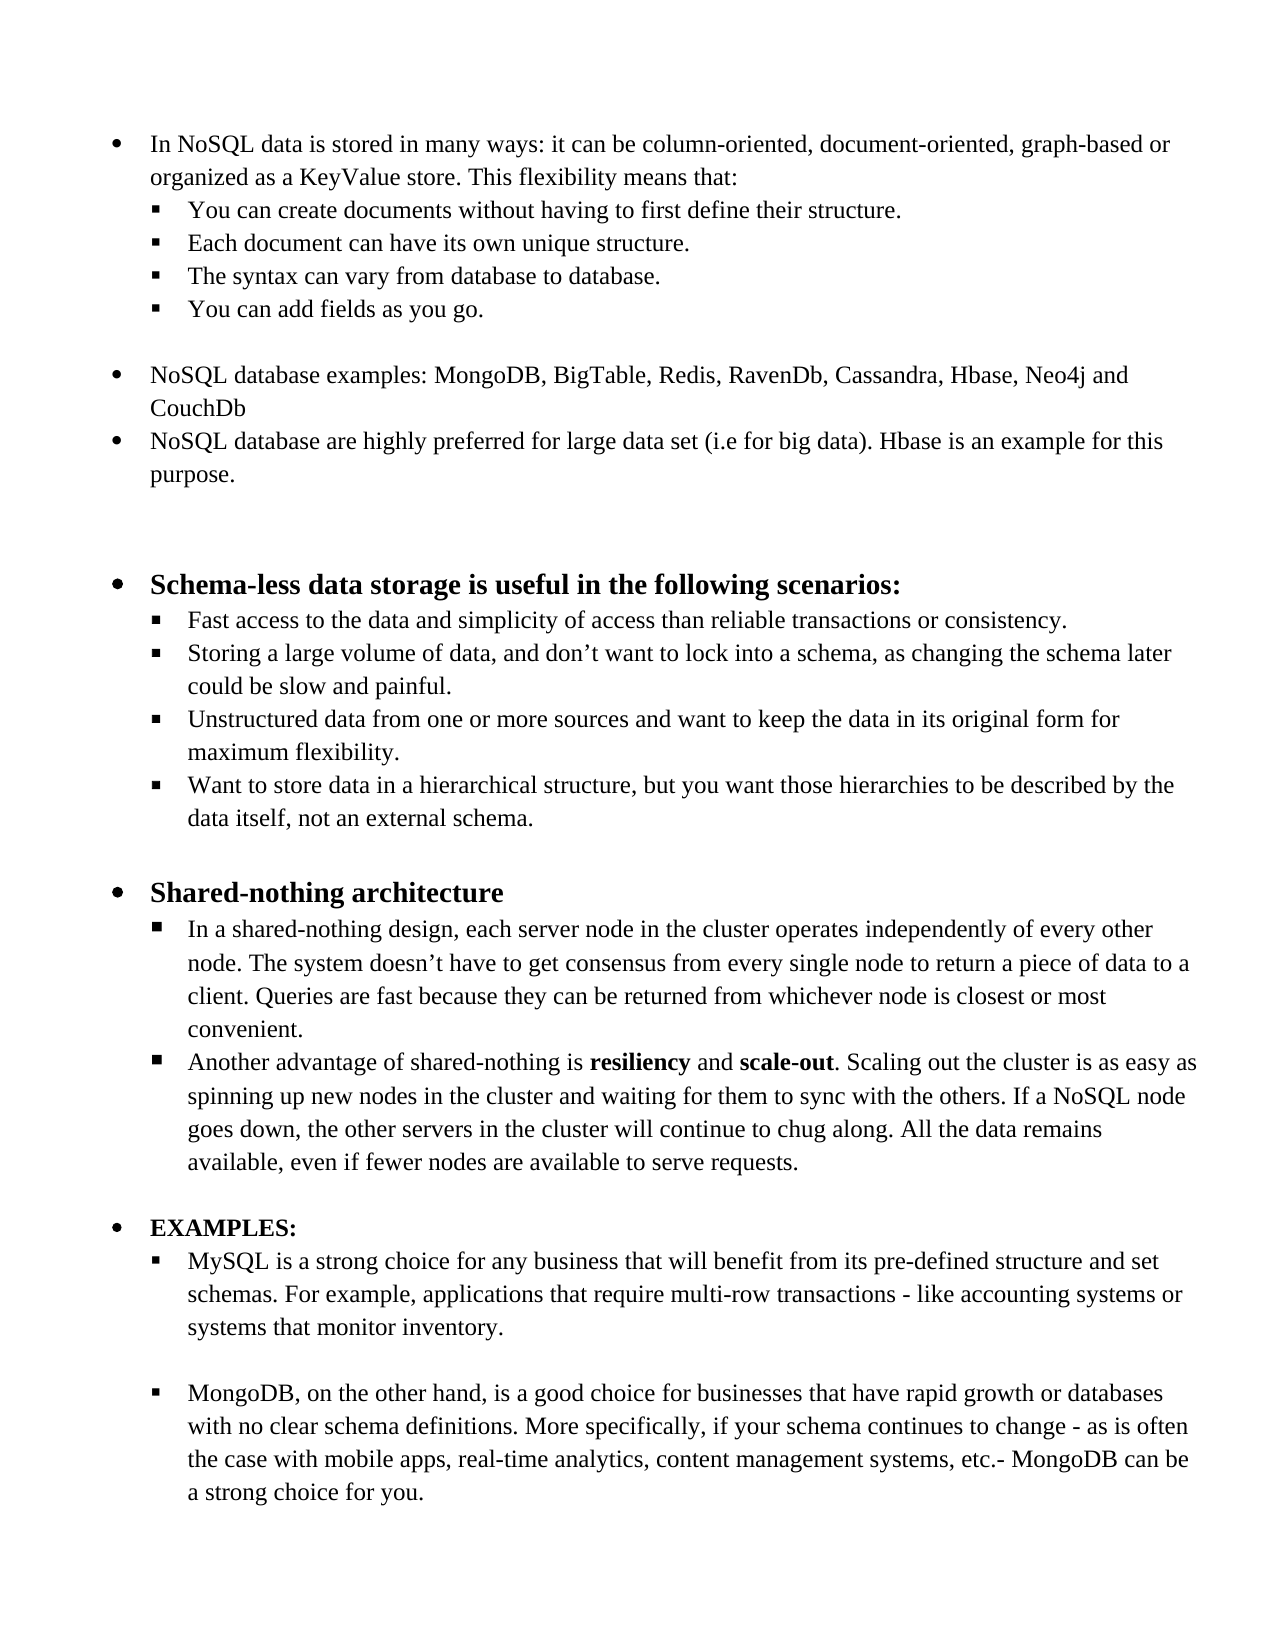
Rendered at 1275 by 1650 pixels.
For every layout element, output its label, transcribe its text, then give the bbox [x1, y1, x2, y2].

list In a shared-nothing design, each server node in the cluster operates independently of every other node. The system doesn’t have to get consensus from every single node to return a piece of data to a client. Queries are fast because they can be returned from whichever node is closest or most convenient. [150, 914, 1200, 1042]
list EXAMPLES: [112, 1213, 1200, 1242]
list Schema-less data storage is useful in the following scenarios: [112, 567, 1200, 600]
list Shared-nothing architecture [112, 875, 1200, 909]
list You can create documents without having to first define their structure. [150, 195, 1200, 224]
list Storing a large volume of data, and don’t want to lock into a schema, as changing the schema later could be slow and painful. [150, 638, 1200, 700]
list The syntax can vary from database to database. [150, 261, 1200, 290]
list MySQL is a strong choice for any business that will benefit from its pre-defined structure and set schemas. For example, applications that require multi-row transactions - like accounting systems or systems that monitor inventory. [150, 1246, 1200, 1341]
list Unstructured data from one or more sources and want to keep the data in its original form for maximum flexibility. [150, 704, 1200, 766]
list Each document can have its own unique structure. [150, 228, 1200, 257]
list Another advantage of shared-nothing is resiliency and scale-out. Scaling out the cluster is as easy as spinning up new nodes in the cluster and waiting for them to sync with the others. If a NoSQL node goes down, the other servers in the cluster will continue to chug along. All the data remains available, even if fewer nodes are available to serve requests. [150, 1047, 1200, 1176]
list Fast access to the data and simplicity of access than reliable transactions or consistency. [150, 605, 1200, 634]
list NoSQL database are highly preferred for large data set (i.e for big data). Hbase is an example for this purpose. [112, 426, 1200, 488]
list Want to store data in a hierarchical structure, but you want those hierarchies to be described by the data itself, not an external schema. [150, 771, 1200, 832]
list NoSQL database examples: MongoDB, BigTable, Redis, RavenDb, Cassandra, Hbase, Neo4j and CouchDb [112, 360, 1200, 422]
list In NoSQL data is stored in many ways: it can be column-oriented, document-oriented, graph-based or organized as a KeyValue store. This flexibility means that: [112, 129, 1200, 191]
list You can add fields as you go. [150, 294, 1200, 323]
list MongoDB, on the other hand, is a good choice for businesses that have rapid growth or databases with no clear schema definitions. More specifically, if your schema continues to change - as is often the case with mobile apps, real-time analytics, content management systems, etc.- MongoDB can be a strong choice for you. [150, 1378, 1200, 1506]
